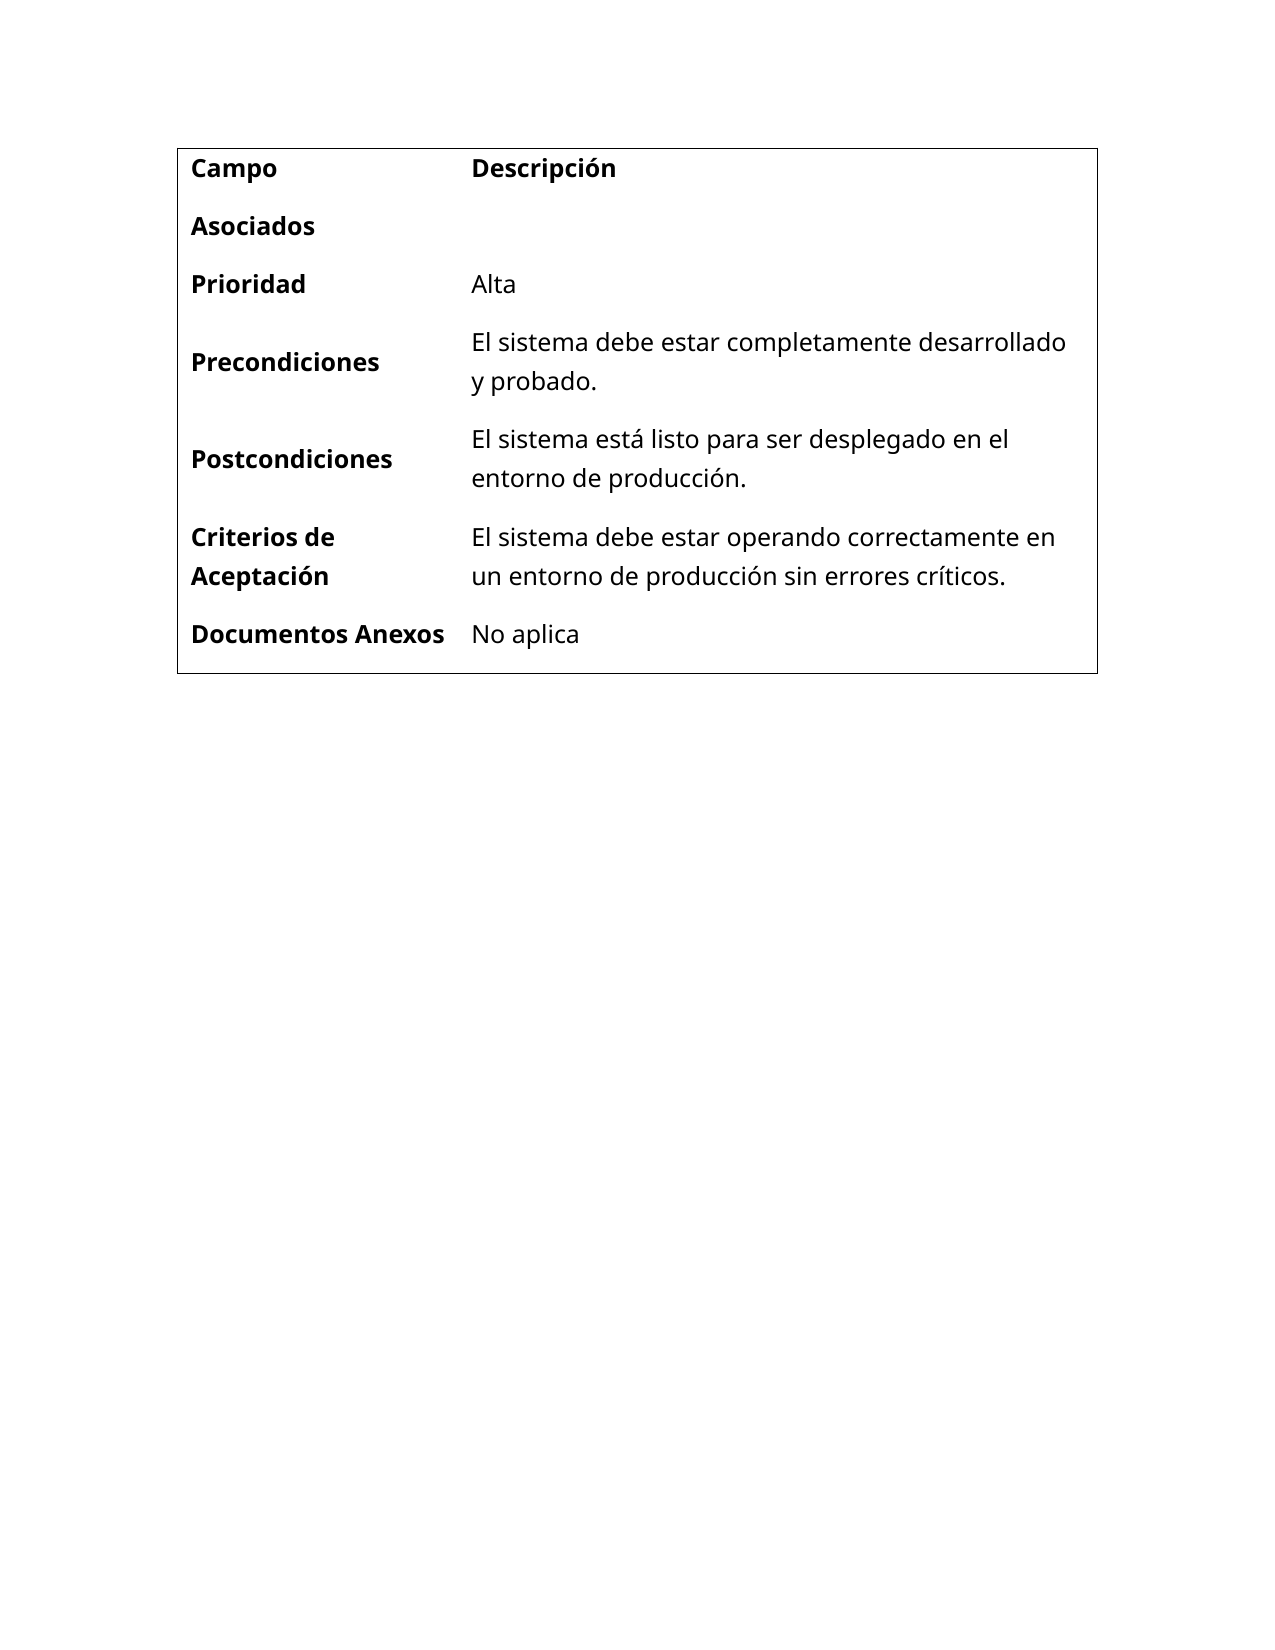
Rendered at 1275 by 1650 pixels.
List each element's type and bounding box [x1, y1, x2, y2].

table_header [178, 149, 1097, 673]
